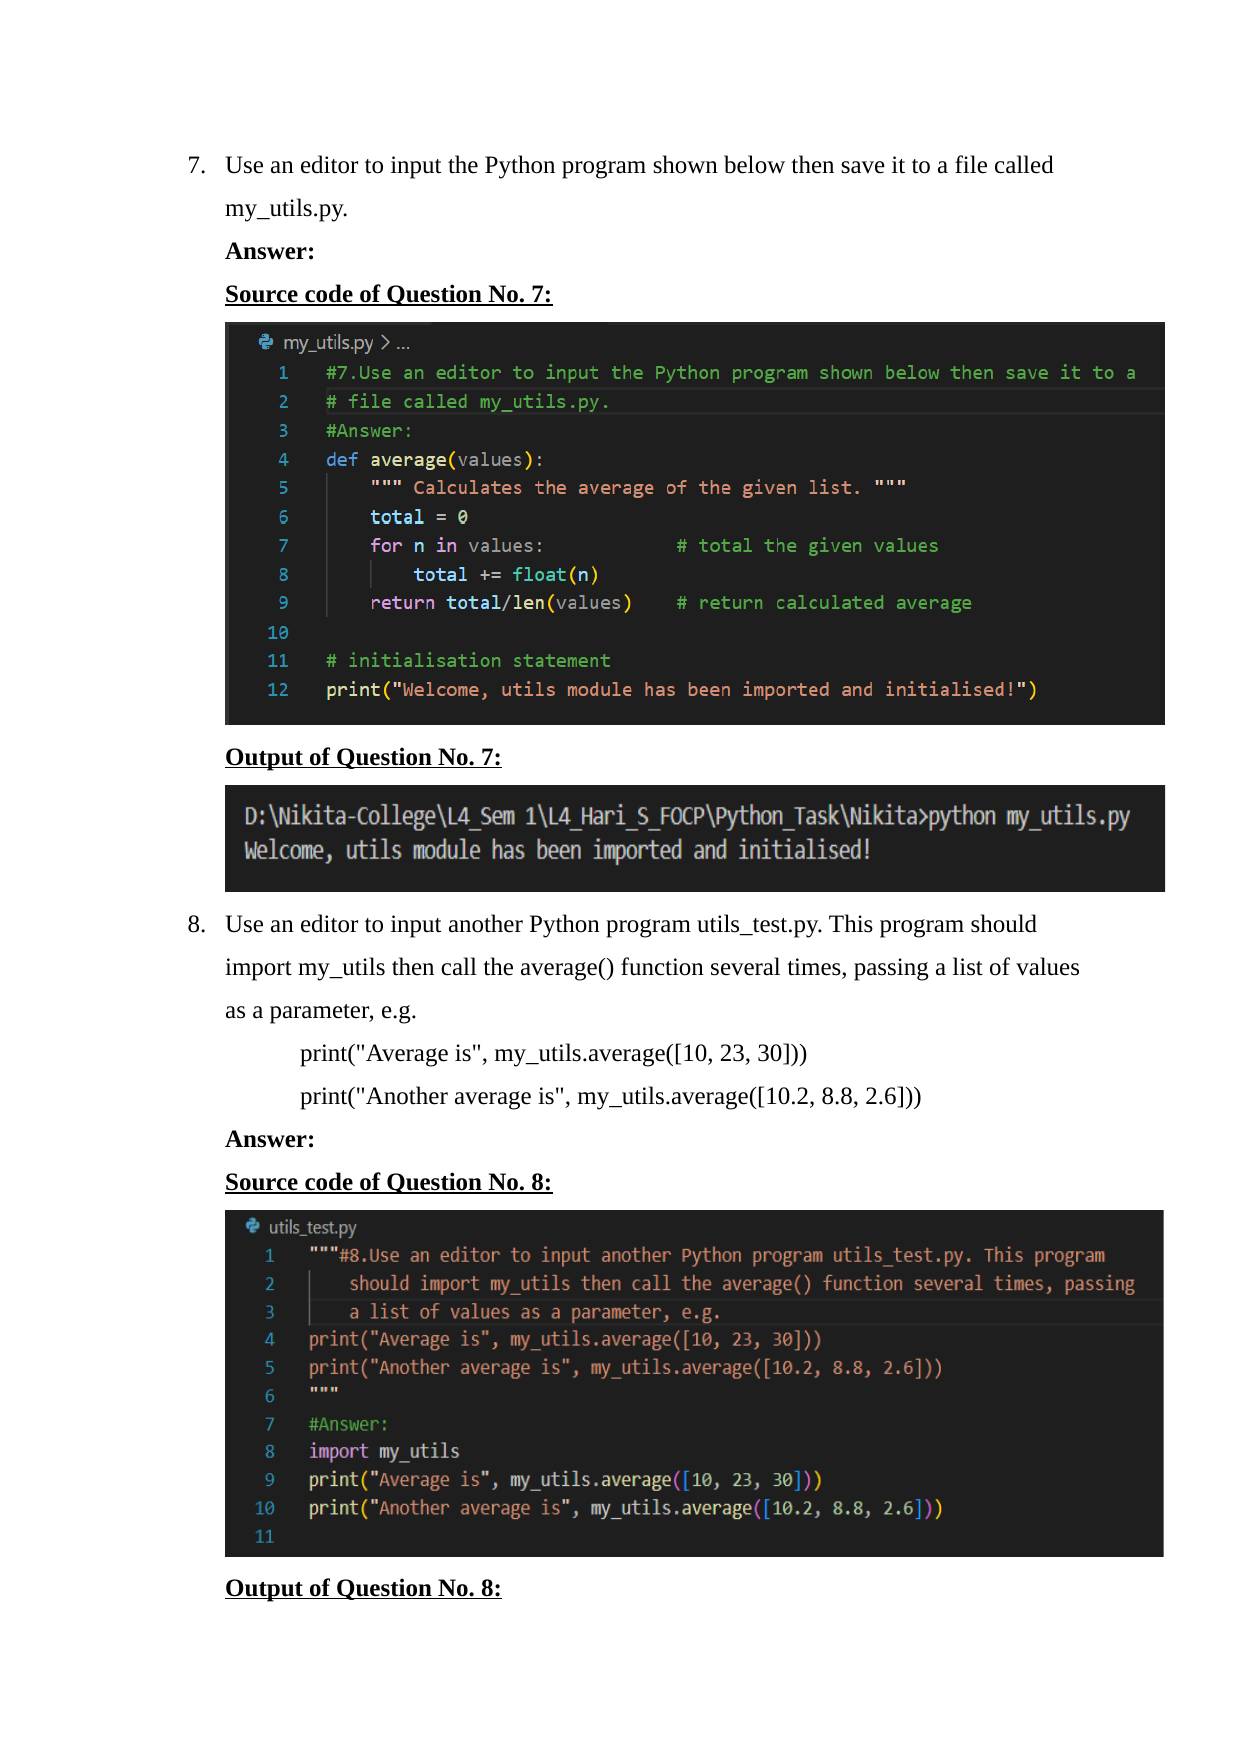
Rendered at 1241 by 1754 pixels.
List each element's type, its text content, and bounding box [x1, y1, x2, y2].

list print("Average is", my_utils.average([10, 23, 30])) [300, 1038, 1090, 1067]
list Source code of Question No. 8: [225, 1167, 1090, 1196]
picture [225, 322, 1165, 725]
list Use an editor to input another Python program utils_test.py. This program should import my_utils then call the average() function several times, passing a list of values as a parameter, e.g. [187, 909, 1090, 1024]
picture [225, 785, 1166, 892]
list print("Another average is", my_utils.average([10.2, 8.8, 2.6])) [300, 1081, 1090, 1110]
list Source code of Question No. 7: [225, 279, 1090, 308]
list Output of Question No. 8: [225, 1573, 1090, 1602]
picture [225, 1210, 1164, 1557]
list Answer: [225, 1124, 1090, 1153]
list Use an editor to input the Python program shown below then save it to a file called my_utils.py. [187, 150, 1090, 222]
list Answer: [225, 236, 1090, 265]
list Output of Question No. 7: [225, 742, 1090, 771]
